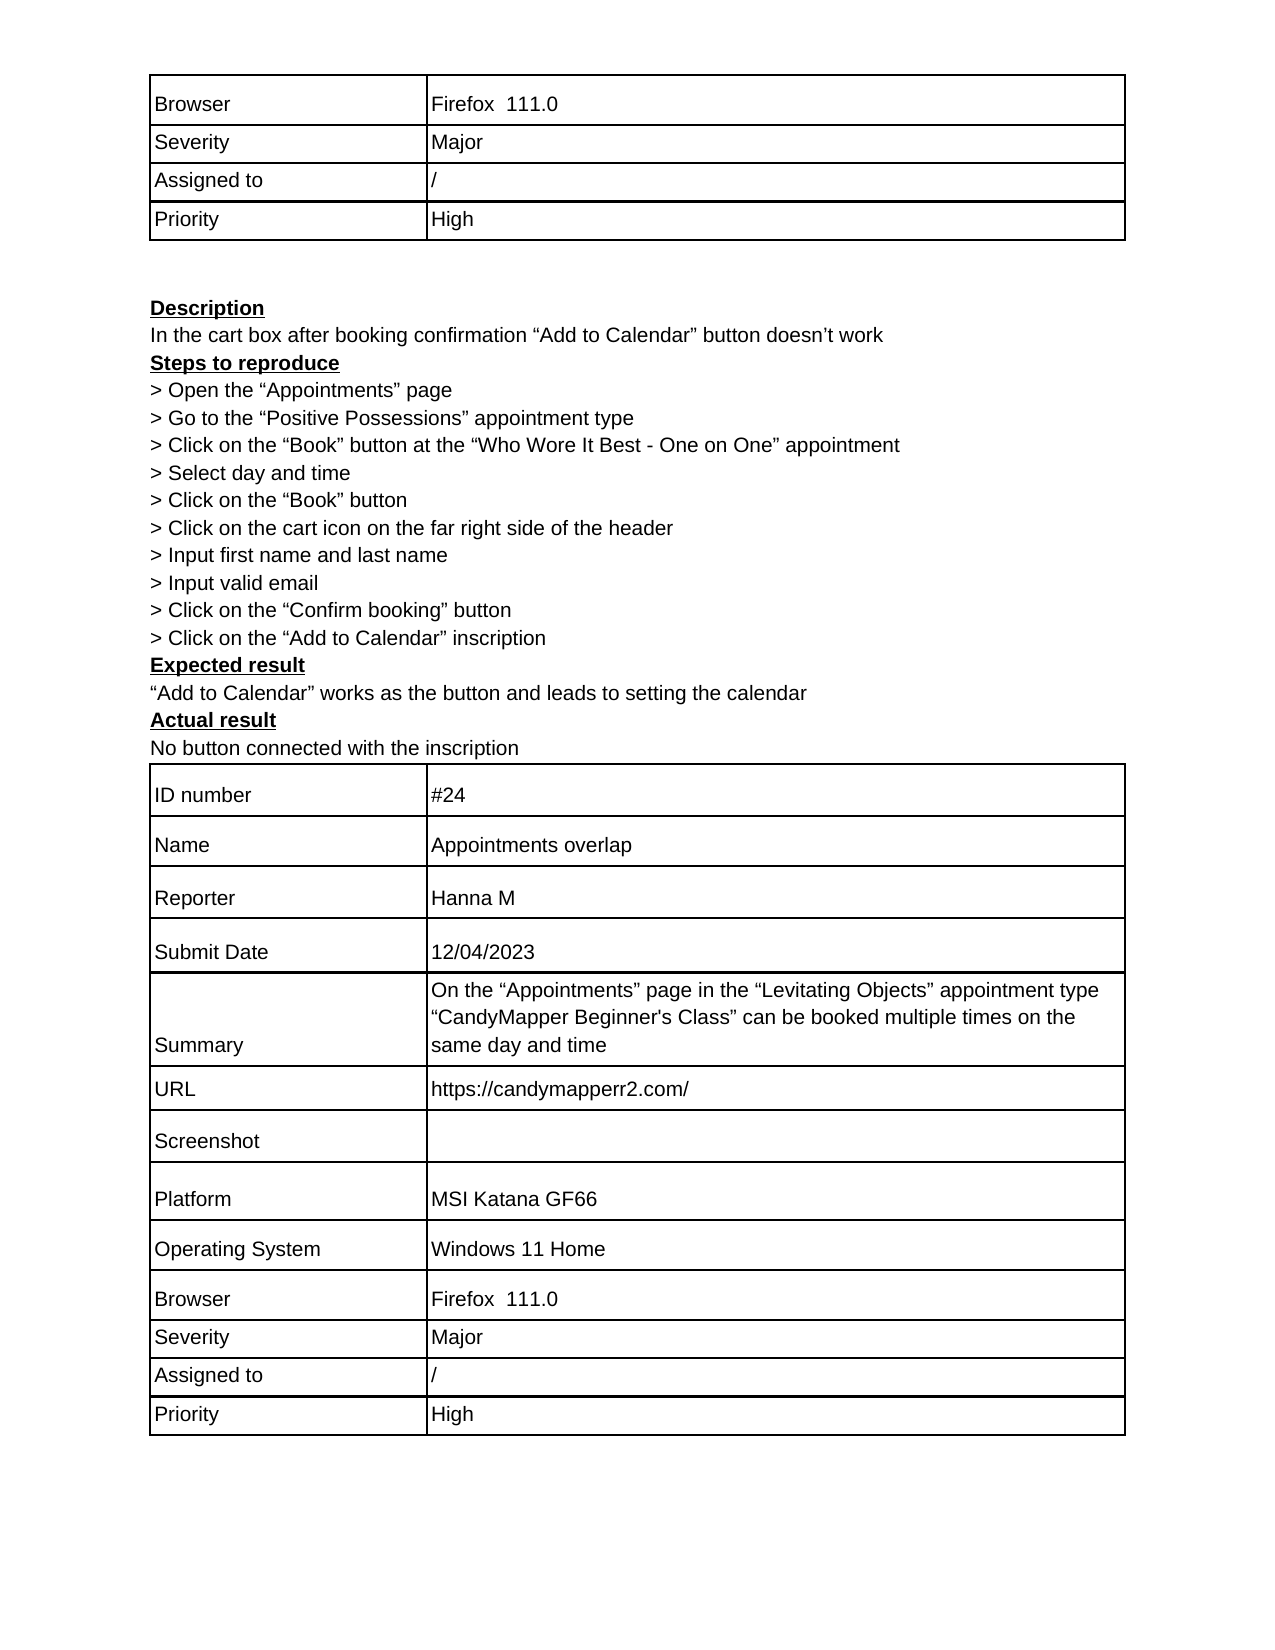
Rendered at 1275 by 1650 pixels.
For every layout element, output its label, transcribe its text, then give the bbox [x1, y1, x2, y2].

text No button connected with the inscription [150, 736, 1125, 759]
table_cell Windows 11 Home [428, 1221, 1124, 1269]
text > Open the “Appointments” page [150, 378, 1125, 402]
table_cell MSI Katana GF66 [428, 1163, 1124, 1219]
text > Go to the “Positive Possessions” appointment type [150, 406, 1125, 429]
table_cell Appointments overlap [428, 817, 1124, 865]
table_cell Screenshot [151, 1111, 426, 1161]
text > Click on the “Confirm booking” button [150, 598, 1125, 622]
table_header ID number [151, 765, 426, 815]
table_cell Submit Date [151, 919, 426, 971]
text > Click on the “Book” button [150, 488, 1125, 512]
table_cell Priority [151, 1398, 426, 1433]
text Steps to reproduce [150, 351, 1125, 374]
table_cell Severity [151, 1321, 426, 1357]
text > Input valid email [150, 571, 1125, 594]
table_cell Assigned to [151, 164, 426, 200]
table_cell / [428, 164, 1124, 200]
text > Click on the cart icon on the far right side of the header [150, 516, 1125, 539]
table_cell Name [151, 817, 426, 865]
table_cell https://candymapperr2.com/ [428, 1067, 1124, 1108]
table_cell / [428, 1359, 1124, 1395]
table_cell URL [151, 1067, 426, 1108]
table_cell On the “Appointments” page in the “Levitating Objects” appointment type “CandyMapper Beginner's Class” can be booked multiple times on the same day and time [428, 974, 1124, 1065]
table_cell Reporter [151, 867, 426, 917]
text > Click on the “Add to Calendar” inscription [150, 626, 1125, 649]
table_cell Major [428, 1321, 1124, 1357]
text Actual result [150, 708, 1125, 732]
text > Input first name and last name [150, 543, 1125, 567]
table_cell Summary [151, 974, 426, 1065]
table_cell High [428, 203, 1124, 238]
table_cell [428, 1111, 1124, 1161]
text “Add to Calendar” works as the button and leads to setting the calendar [150, 681, 1125, 704]
table_header #24 [428, 765, 1124, 815]
table_cell Operating System [151, 1221, 426, 1269]
table_cell Hanna M [428, 867, 1124, 917]
table_cell Assigned to [151, 1359, 426, 1395]
text Description [150, 296, 1125, 319]
text In the cart box after booking confirmation “Add to Calendar” button doesn’t work [150, 323, 1125, 347]
table_cell Firefox 111.0 [428, 1271, 1124, 1319]
table_cell 12/04/2023 [428, 919, 1124, 971]
table_cell Firefox 111.0 [428, 76, 1124, 124]
table_cell Browser [151, 76, 426, 124]
text > Select day and time [150, 461, 1125, 484]
table_cell Browser [151, 1271, 426, 1319]
table_cell Major [428, 126, 1124, 162]
text Expected result [150, 653, 1125, 677]
table_cell Severity [151, 126, 426, 162]
text > Click on the “Book” button at the “Who Wore It Best - One on One” appointment [150, 433, 1125, 457]
table_cell Platform [151, 1163, 426, 1219]
table_cell Priority [151, 203, 426, 238]
table_cell High [428, 1398, 1124, 1433]
